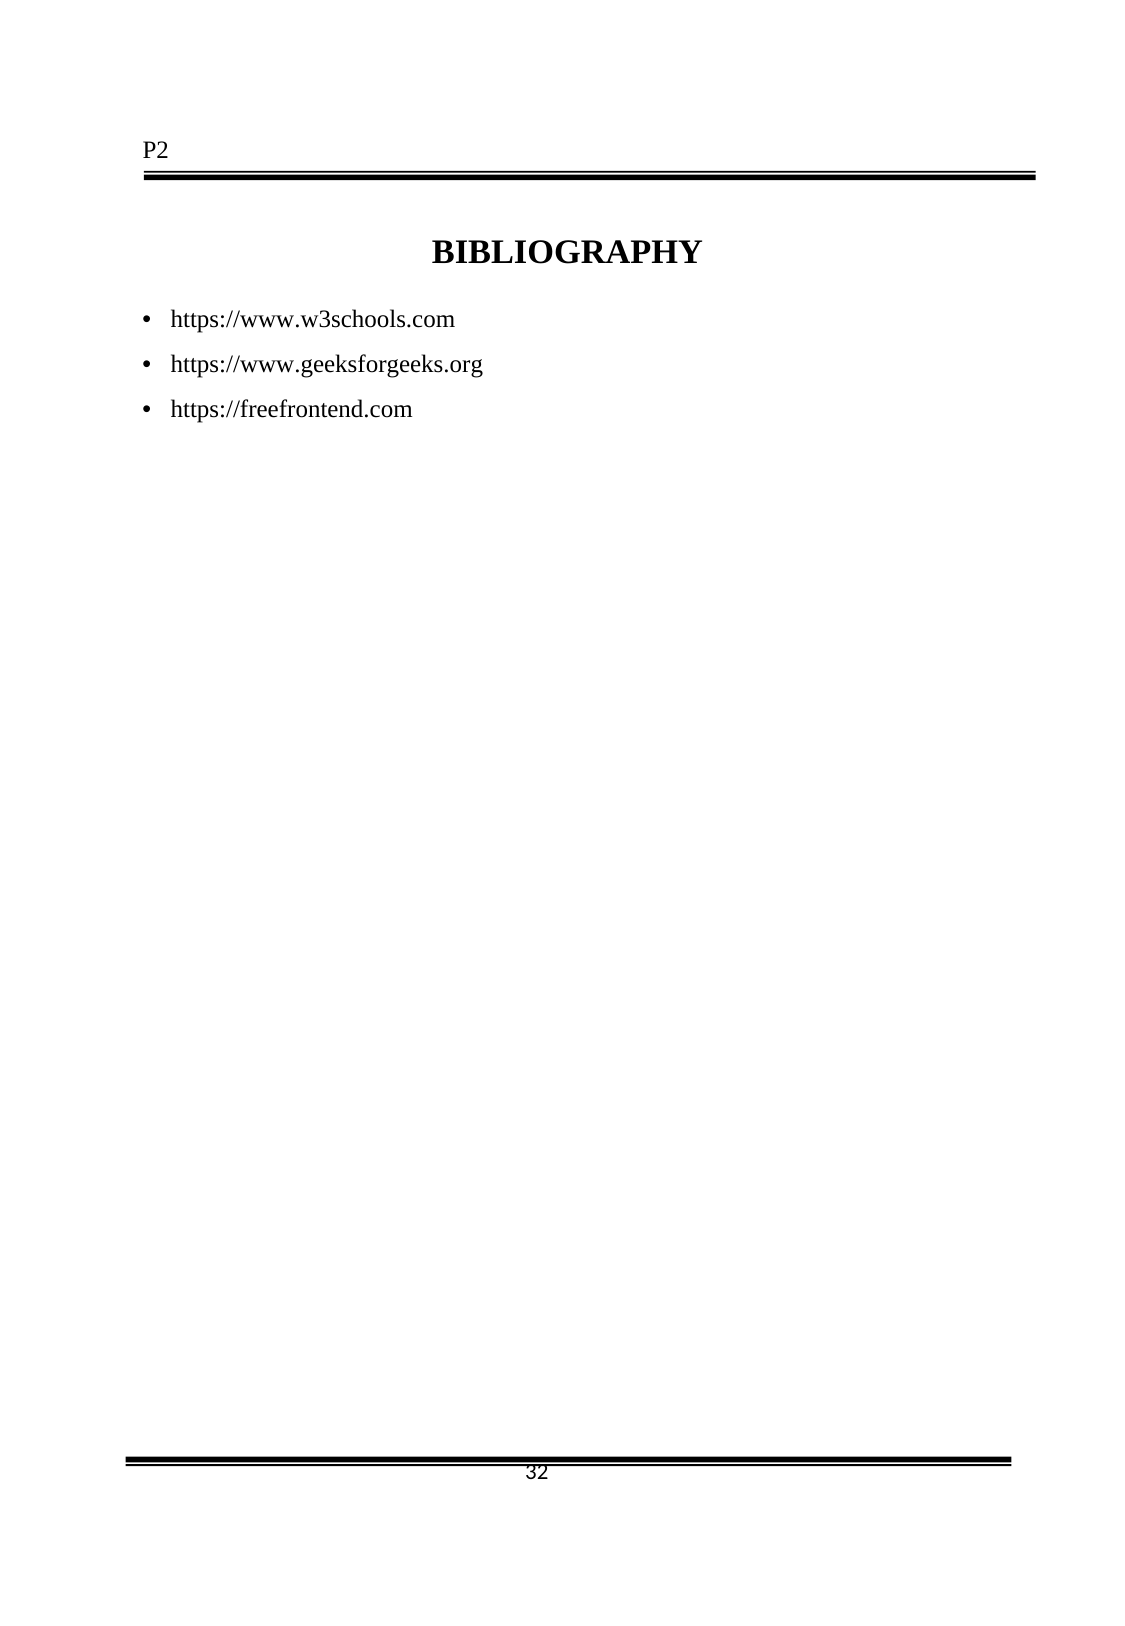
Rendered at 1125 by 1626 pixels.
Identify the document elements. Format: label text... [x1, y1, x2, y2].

list https://freefrontend.com [142, 394, 1034, 423]
list https://www.geeksforgeeks.org [142, 349, 1034, 378]
text BIBLIOGRAPHY [39, 231, 1034, 270]
list https://www.w3schools.com [142, 304, 1034, 333]
